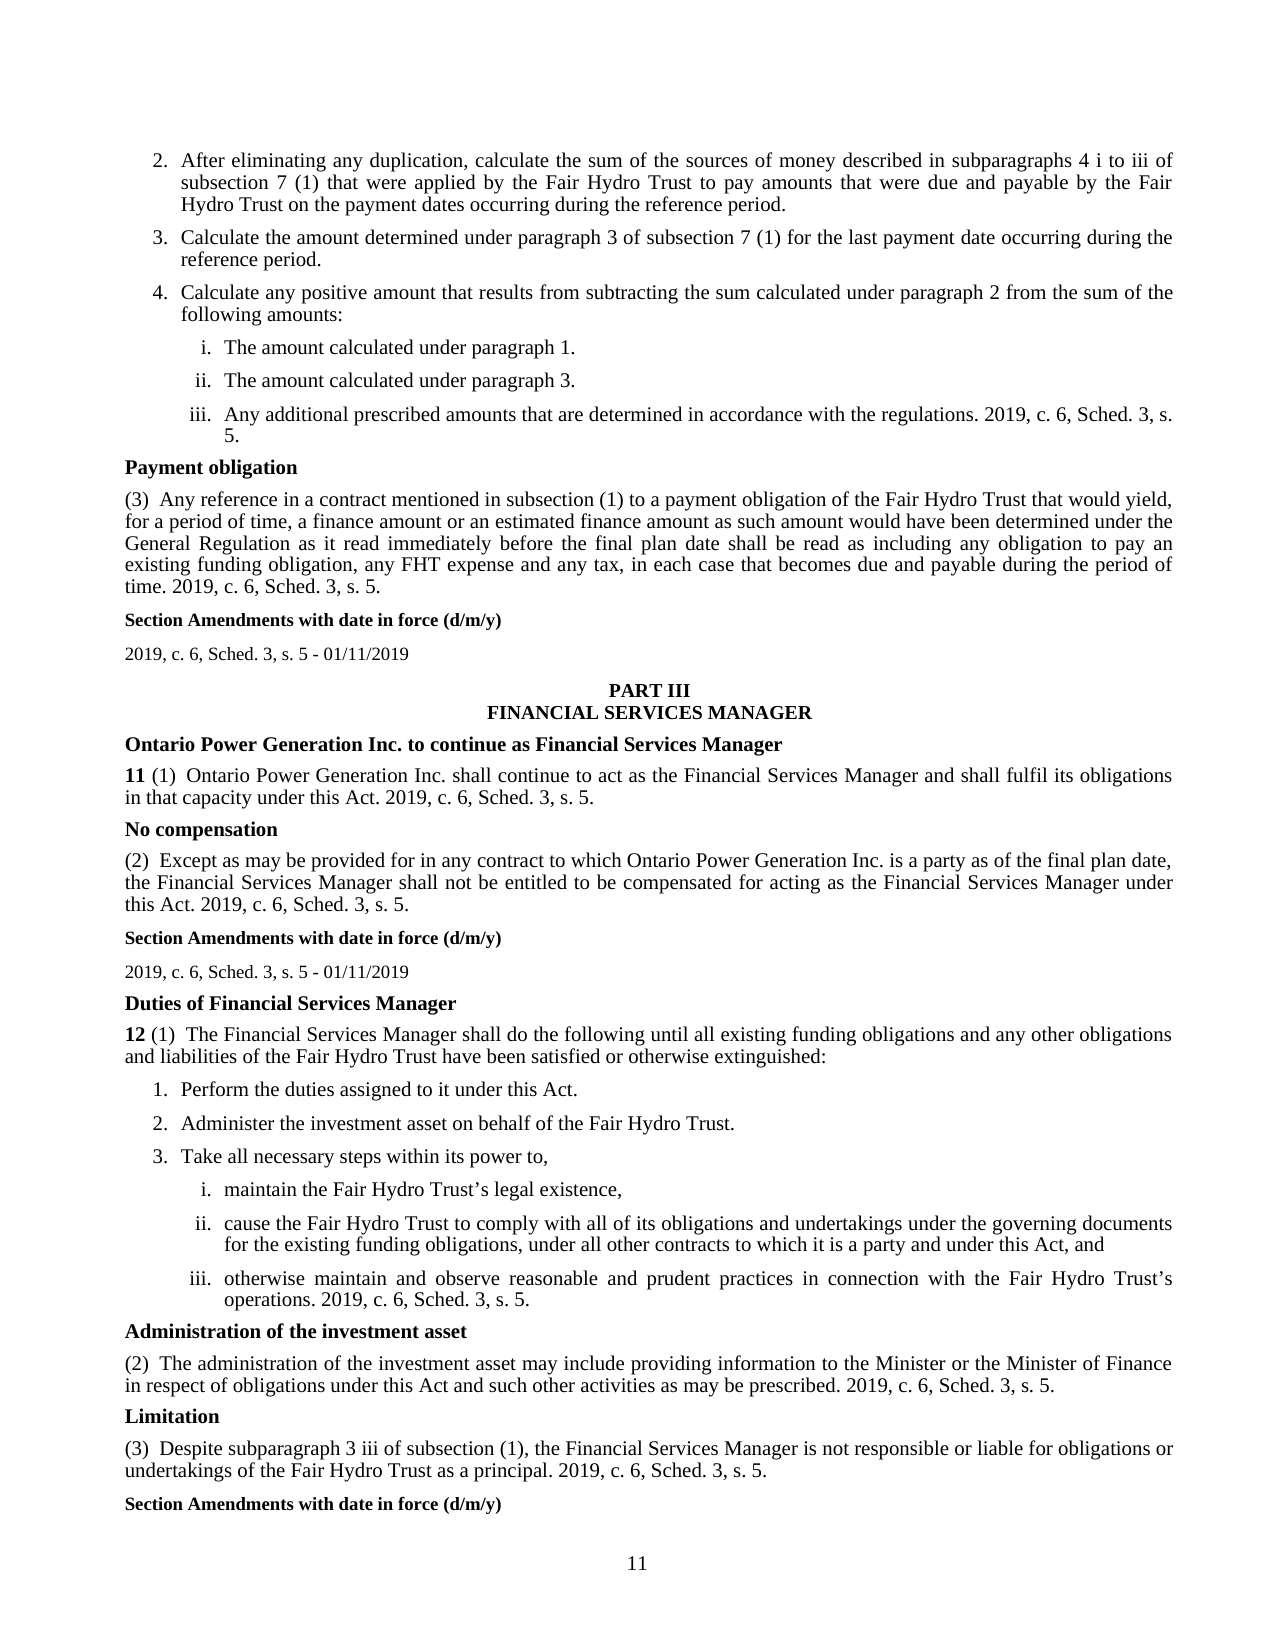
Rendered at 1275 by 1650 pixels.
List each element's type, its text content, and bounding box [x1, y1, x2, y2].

text 12 (1) The Financial Services Manager shall do the following until all existing funding obligations and any other obligations and liabilities of the Fair Hydro Trust have been satisfied or otherwise extinguished: [124, 1024, 1174, 1068]
text (2) The administration of the investment asset may include providing information to the Minister or the Minister of Finance in respect of obligations under this Act and such other activities as may be prescribed. 2019, c. 6, Sched. 3, s. 5. [124, 1353, 1174, 1396]
text 2. Administer the investment asset on behalf of the Fair Hydro Trust. [124, 1113, 1174, 1134]
text Section Amendments with date in force (d/m/y) [124, 1493, 1174, 1515]
text Limitation [124, 1409, 1174, 1428]
text (3) Despite subparagraph 3 iii of subsection (1), the Financial Services Manager is not responsible or liable for obligations or undertakings of the Fair Hydro Trust as a principal. 2019, c. 6, Sched. 3, s. 5. [124, 1438, 1174, 1482]
text 3. Take all necessary steps within its power to, [124, 1146, 1174, 1168]
text iii. Any additional prescribed amounts that are determined in accordance with the regulations. 2019, c. 6, Sched. 3, s. 5. [124, 404, 1174, 447]
text Section Amendments with date in force (d/m/y) [124, 927, 1174, 949]
text i. maintain the Fair Hydro Trust’s legal existence, [124, 1179, 1174, 1201]
text Ontario Power Generation Inc. to continue as Financial Services Manager [124, 736, 1174, 755]
text i. The amount calculated under paragraph 1. [124, 337, 1174, 359]
text 4. Calculate any positive amount that results from subtracting the sum calculated under paragraph 2 from the sum of the following amounts: [124, 282, 1174, 326]
text 3. Calculate the amount determined under paragraph 3 of subsection 7 (1) for the last payment date occurring during the reference period. [124, 227, 1174, 270]
text 1. Perform the duties assigned to it under this Act. [124, 1079, 1174, 1101]
text (2) Except as may be provided for in any contract to which Ontario Power Generation Inc. is a party as of the final plan date, the Financial Services Manager shall not be entitled to be compensated for acting as the Financial Services Manager under this Act. 2019, c. 6, Sched. 3, s. 5. [124, 851, 1174, 916]
text No compensation [124, 821, 1174, 840]
text 2. After eliminating any duplication, calculate the sum of the sources of money described in subparagraphs 4 i to iii of subsection 7 (1) that were applied by the Fair Hydro Trust to pay amounts that were due and payable by the Fair Hydro Trust on the payment dates occurring during the reference period. [124, 150, 1174, 215]
text 2019, c. 6, Sched. 3, s. 5 - 01/11/2019 [124, 961, 1174, 982]
text iii. otherwise maintain and observe reasonable and prudent practices in connection with the Fair Hydro Trust’s operations. 2019, c. 6, Sched. 3, s. 5. [124, 1268, 1174, 1311]
text Payment obligation [124, 460, 1174, 478]
text ii. The amount calculated under paragraph 3. [124, 370, 1174, 392]
text (3) Any reference in a contract mentioned in subsection (1) to a payment obligation of the Fair Hydro Trust that would yield, for a period of time, a finance amount or an estimated finance amount as such amount would have been determined under the General Regulation as it read immediately before the final plan date shall be read as including any obligation to pay an existing funding obligation, any FHT expense and any tax, in each case that becomes due and payable during the period of time. 2019, c. 6, Sched. 3, s. 5. [124, 489, 1174, 598]
text Administration of the investment asset [124, 1324, 1174, 1342]
text 11 (1) Ontario Power Generation Inc. shall continue to act as the Financial Services Manager and shall fulfil its obligations in that capacity under this Act. 2019, c. 6, Sched. 3, s. 5. [124, 765, 1174, 809]
text ii. cause the Fair Hydro Trust to comply with all of its obligations and undertakings under the governing documents for the existing funding obligations, under all other contracts to which it is a party and under this Act, and [124, 1213, 1174, 1256]
text Duties of Financial Services Manager [124, 995, 1174, 1014]
text 2019, c. 6, Sched. 3, s. 5 - 01/11/2019 [124, 643, 1174, 664]
text Section Amendments with date in force (d/m/y) [124, 609, 1174, 631]
text Part III Financial Services Manager [124, 680, 1174, 724]
